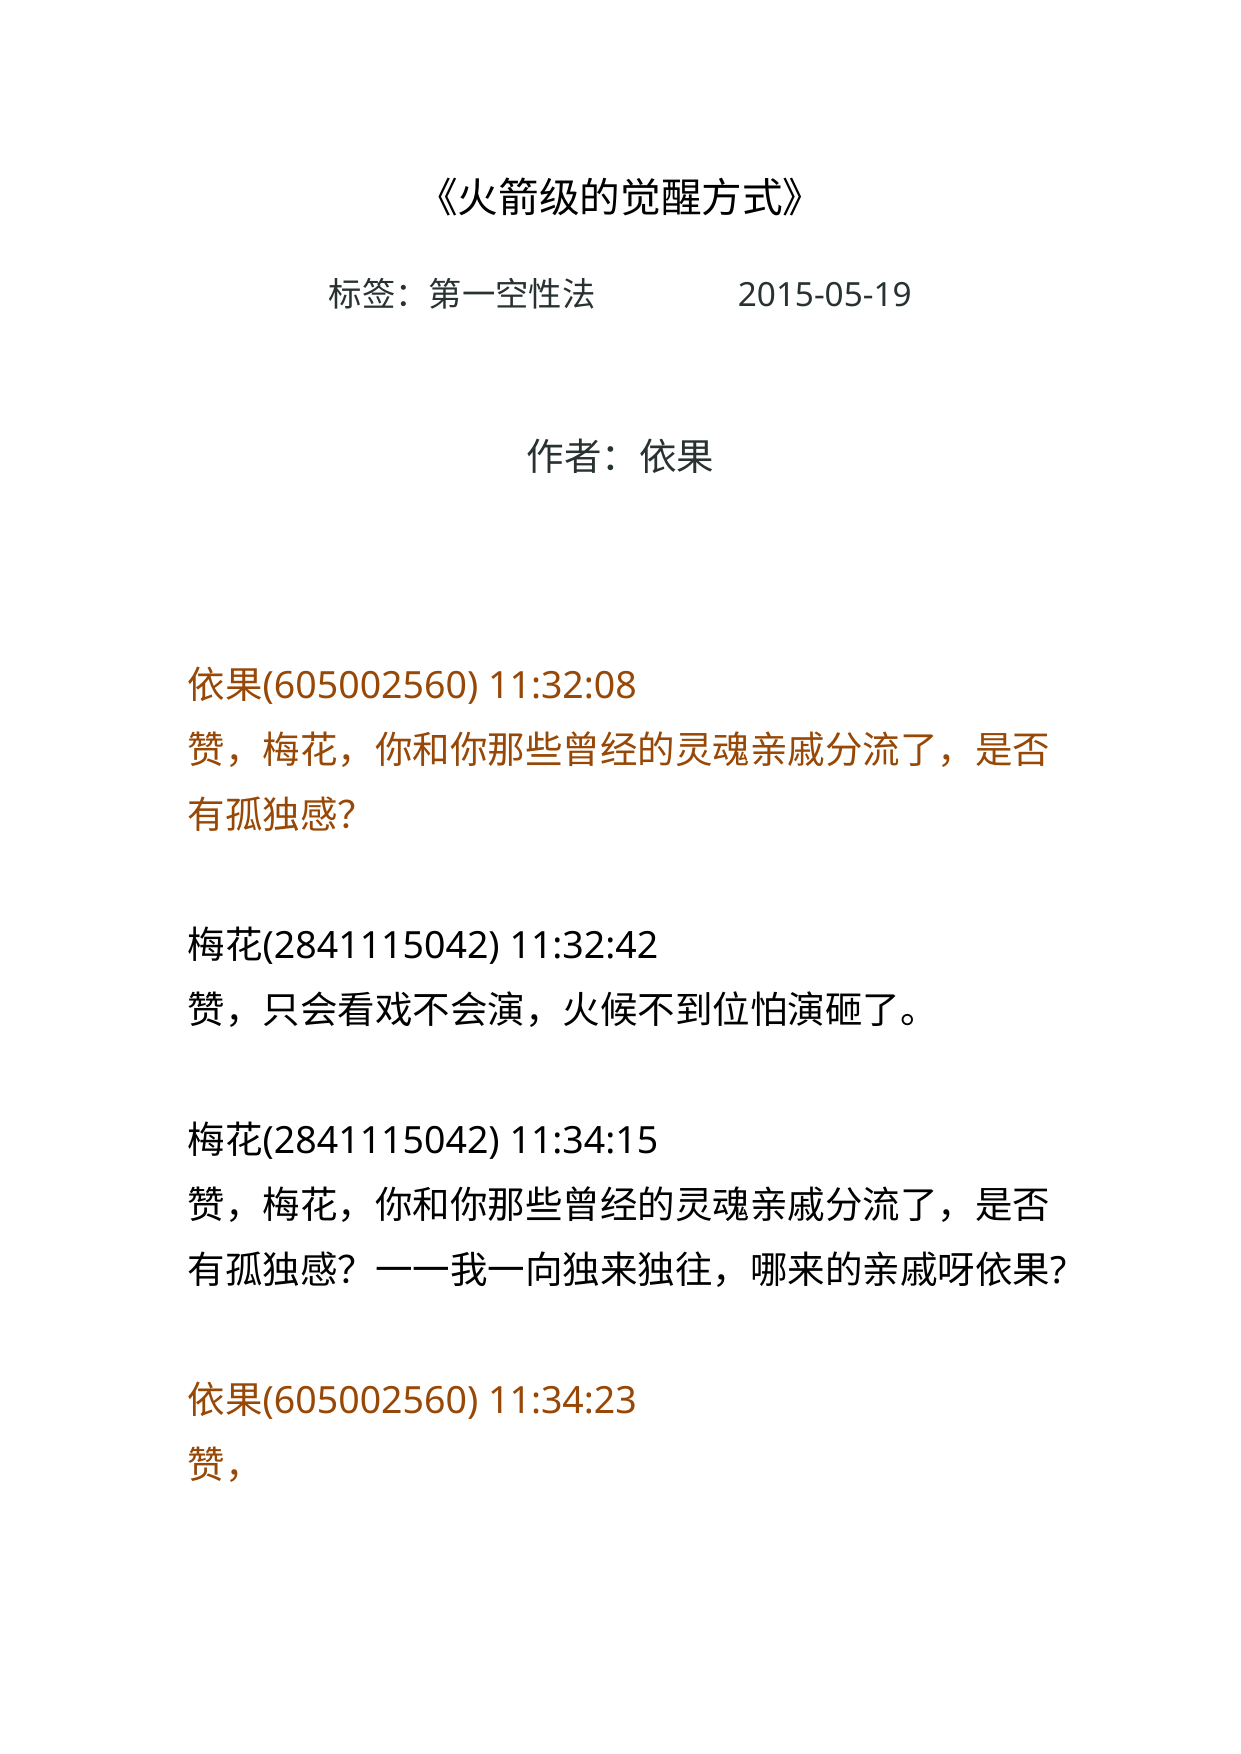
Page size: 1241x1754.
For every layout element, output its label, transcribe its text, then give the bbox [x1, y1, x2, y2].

text 《火箭级的觉醒方式》 [187, 162, 1053, 227]
text 标签：第一空性法 2015-05-19 [187, 259, 1053, 357]
text 赞，梅花，你和你那些曾经的灵魂亲戚分流了，是否有孤独感？ 梅花(2841115042) 11:32:42 赞，只会看戏不会演，火候不到位怕演砸了。 梅花(2841115042) 11:34:15 赞，梅花，你和你那些曾经的灵魂亲戚分流了，是否有孤独感？一一我一向独来独往，哪来的亲戚呀依果? 依果(605002560) 11:34:23 赞， [187, 714, 1053, 1494]
text 作者：依果 [187, 422, 1053, 584]
text 依果(605002560) 11:32:08 [187, 649, 1053, 714]
